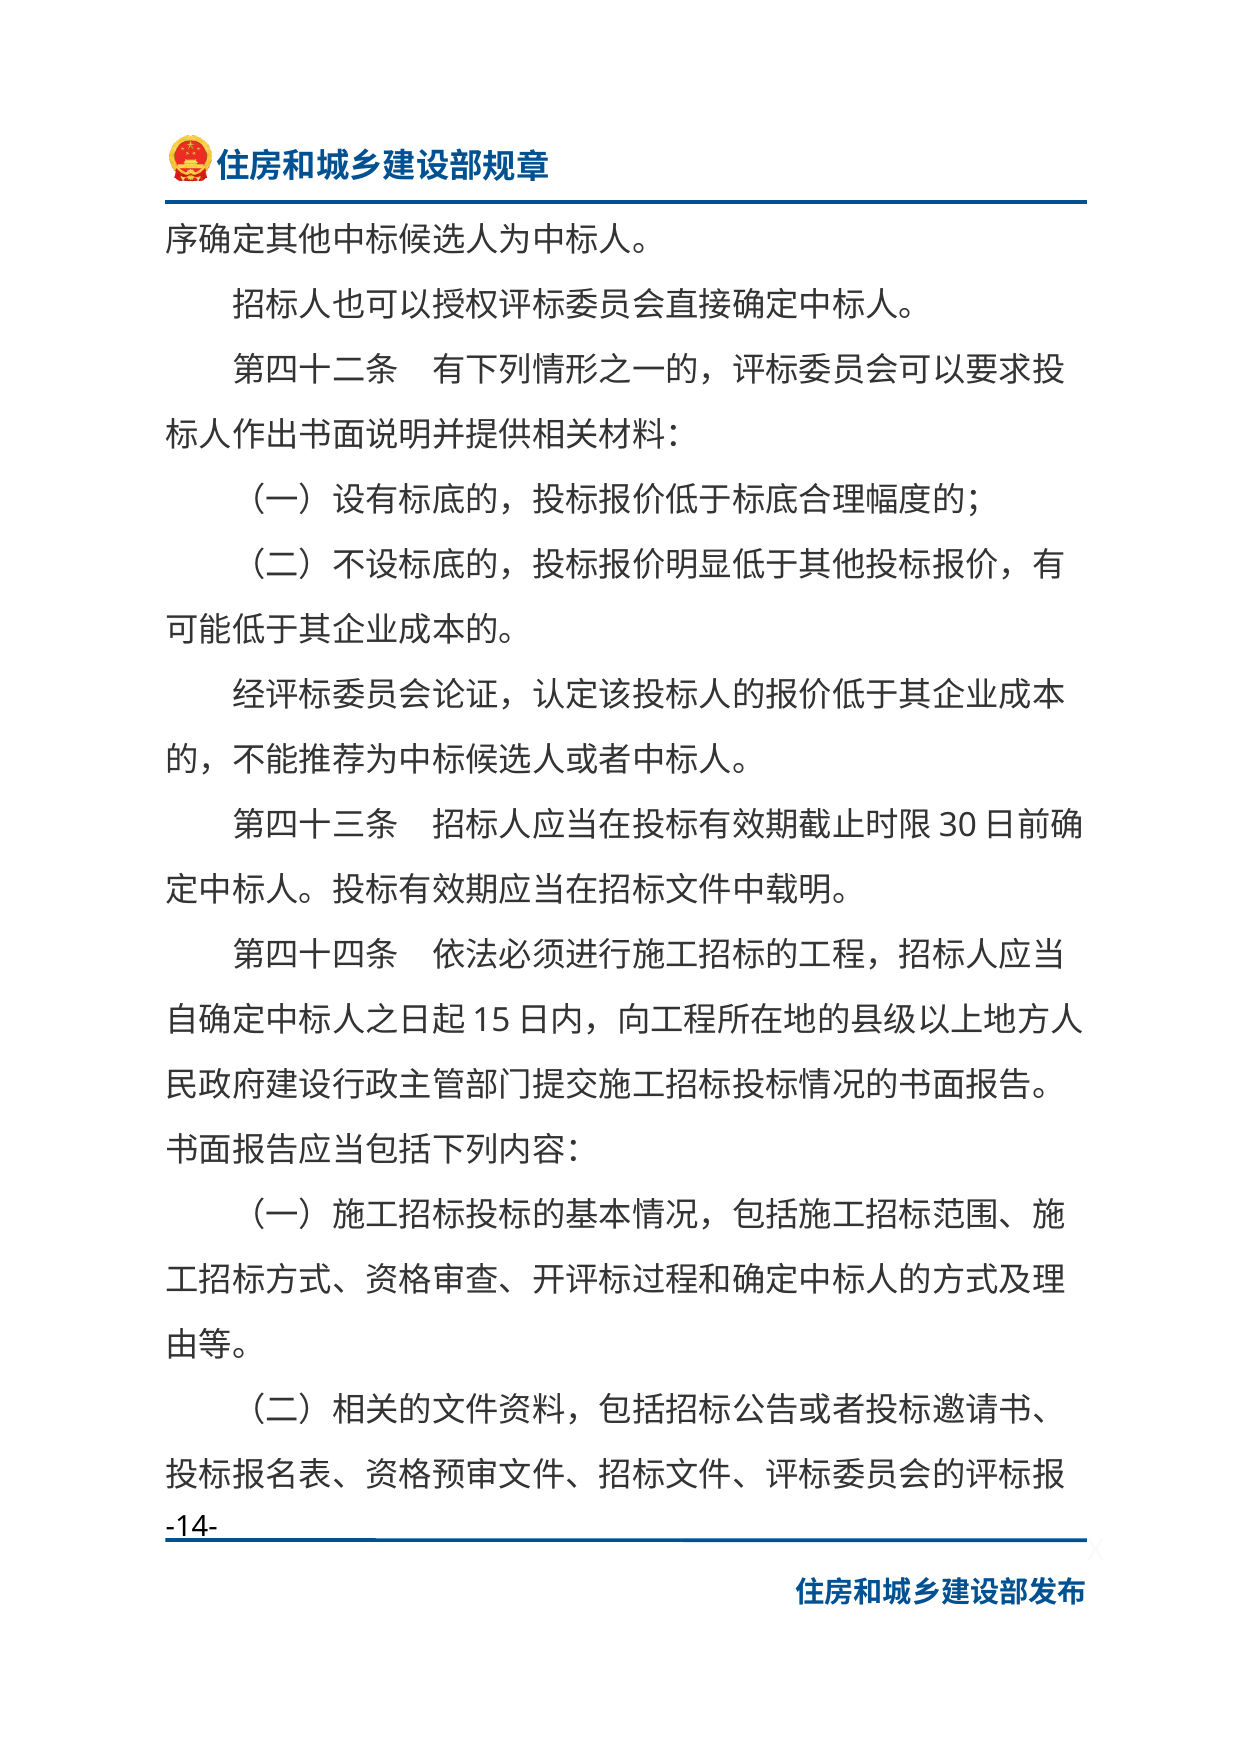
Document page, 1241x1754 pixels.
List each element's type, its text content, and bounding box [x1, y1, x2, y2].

picture [165, 134, 216, 185]
